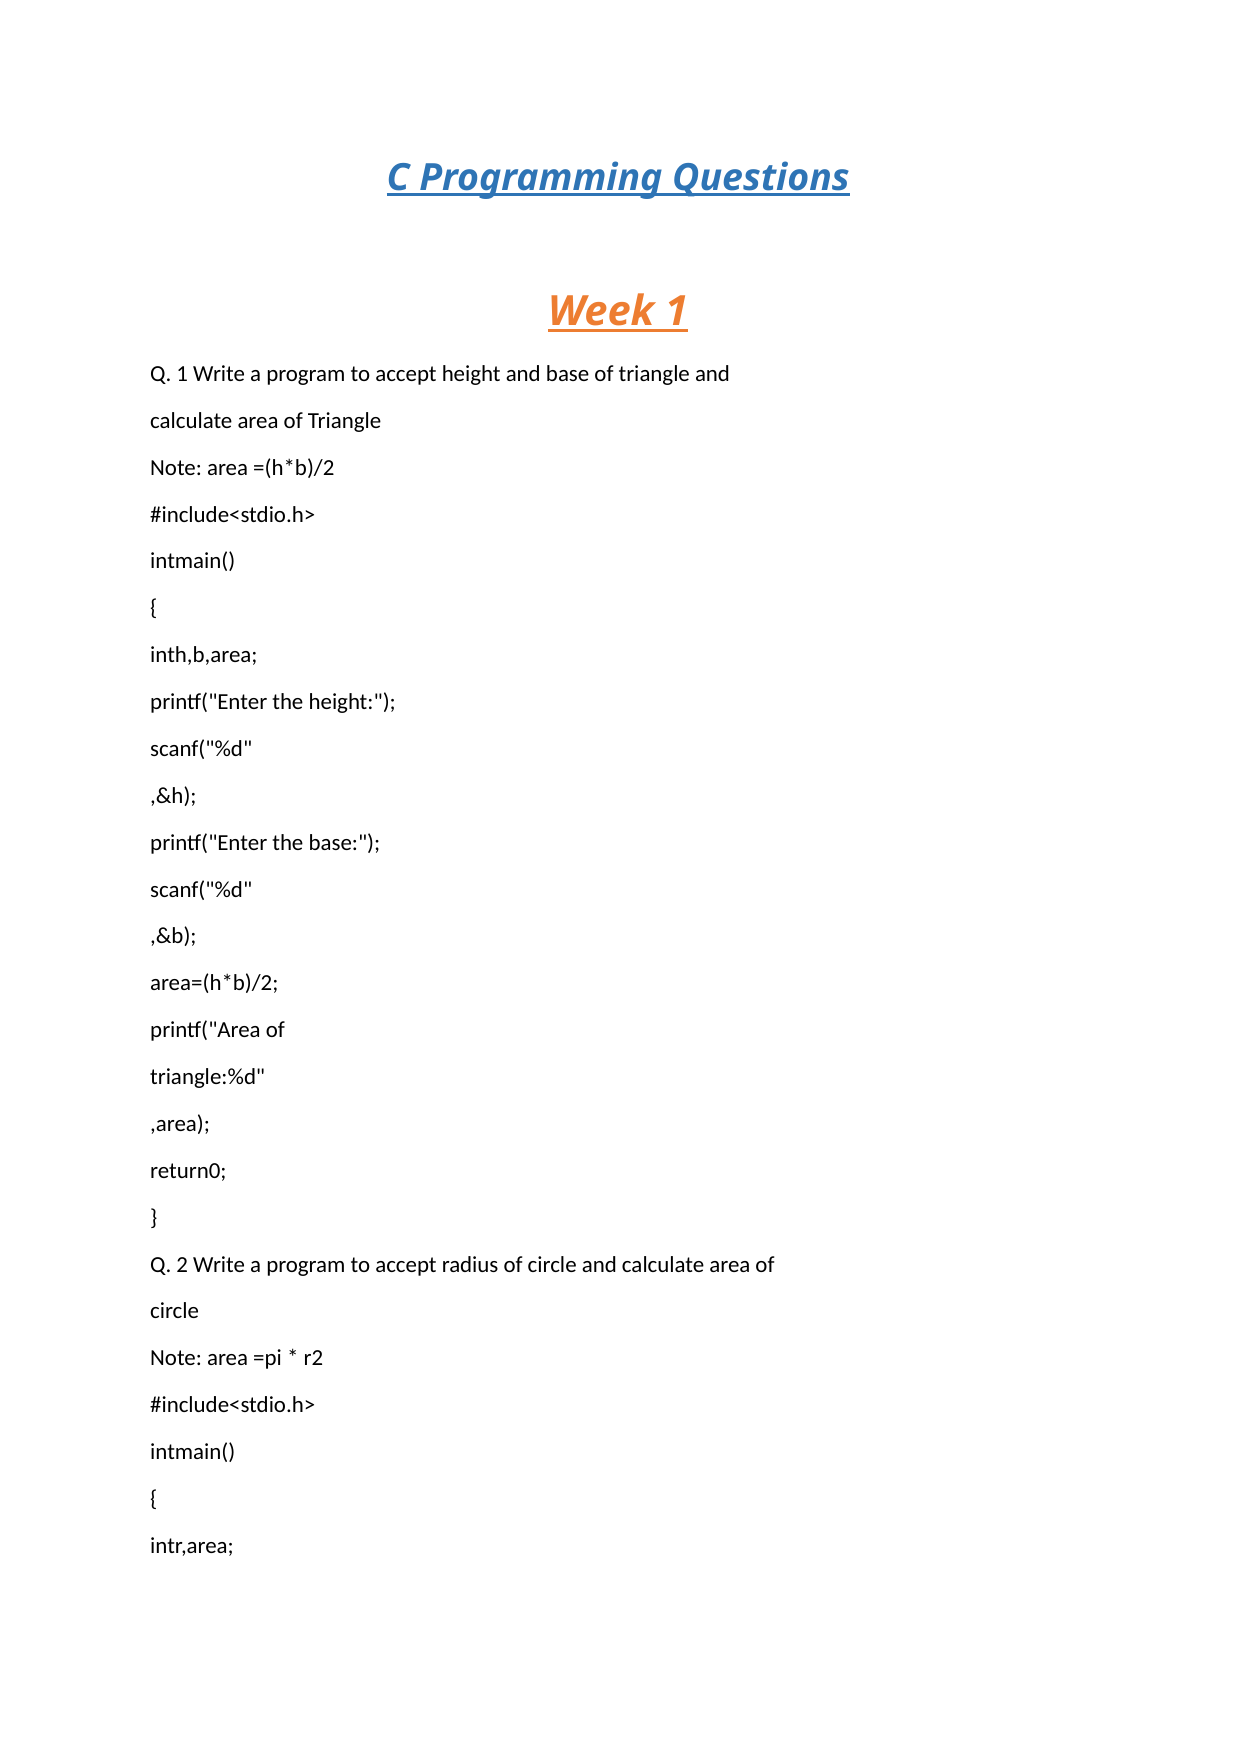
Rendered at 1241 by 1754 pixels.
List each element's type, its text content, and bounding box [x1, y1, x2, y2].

text Week 1 [150, 281, 1090, 338]
text printf("Area of [150, 1015, 1090, 1043]
text ,&b); [150, 922, 1090, 950]
text intr,area; [150, 1531, 1090, 1559]
text scanf("%d" [150, 734, 1090, 762]
text calculate area of Triangle [150, 406, 1090, 434]
text } [150, 1203, 1090, 1231]
text circle [150, 1297, 1090, 1325]
text return0; [150, 1156, 1090, 1184]
text printf("Enter the base:"); [150, 828, 1090, 856]
text Note: area =(h*b)/2 [150, 453, 1090, 481]
text triangle:%d" [150, 1062, 1090, 1090]
text Q. 1 Write a program to accept height and base of triangle and [150, 359, 1090, 387]
text intmain() [150, 547, 1090, 575]
text area=(h*b)/2; [150, 968, 1090, 997]
text intmain() [150, 1437, 1090, 1465]
text inth,b,area; [150, 640, 1090, 668]
text Note: area =pi * r2 [150, 1343, 1090, 1372]
text #include<stdio.h> [150, 1390, 1090, 1418]
text ,area); [150, 1109, 1090, 1137]
text C Programming Questions [150, 150, 1090, 201]
text { [150, 1484, 1090, 1512]
text printf("Enter the height:"); [150, 687, 1090, 715]
text scanf("%d" [150, 875, 1090, 903]
text #include<stdio.h> [150, 500, 1090, 528]
text Q. 2 Write a program to accept radius of circle and calculate area of [150, 1250, 1090, 1278]
text { [150, 593, 1090, 622]
text ,&h); [150, 781, 1090, 809]
